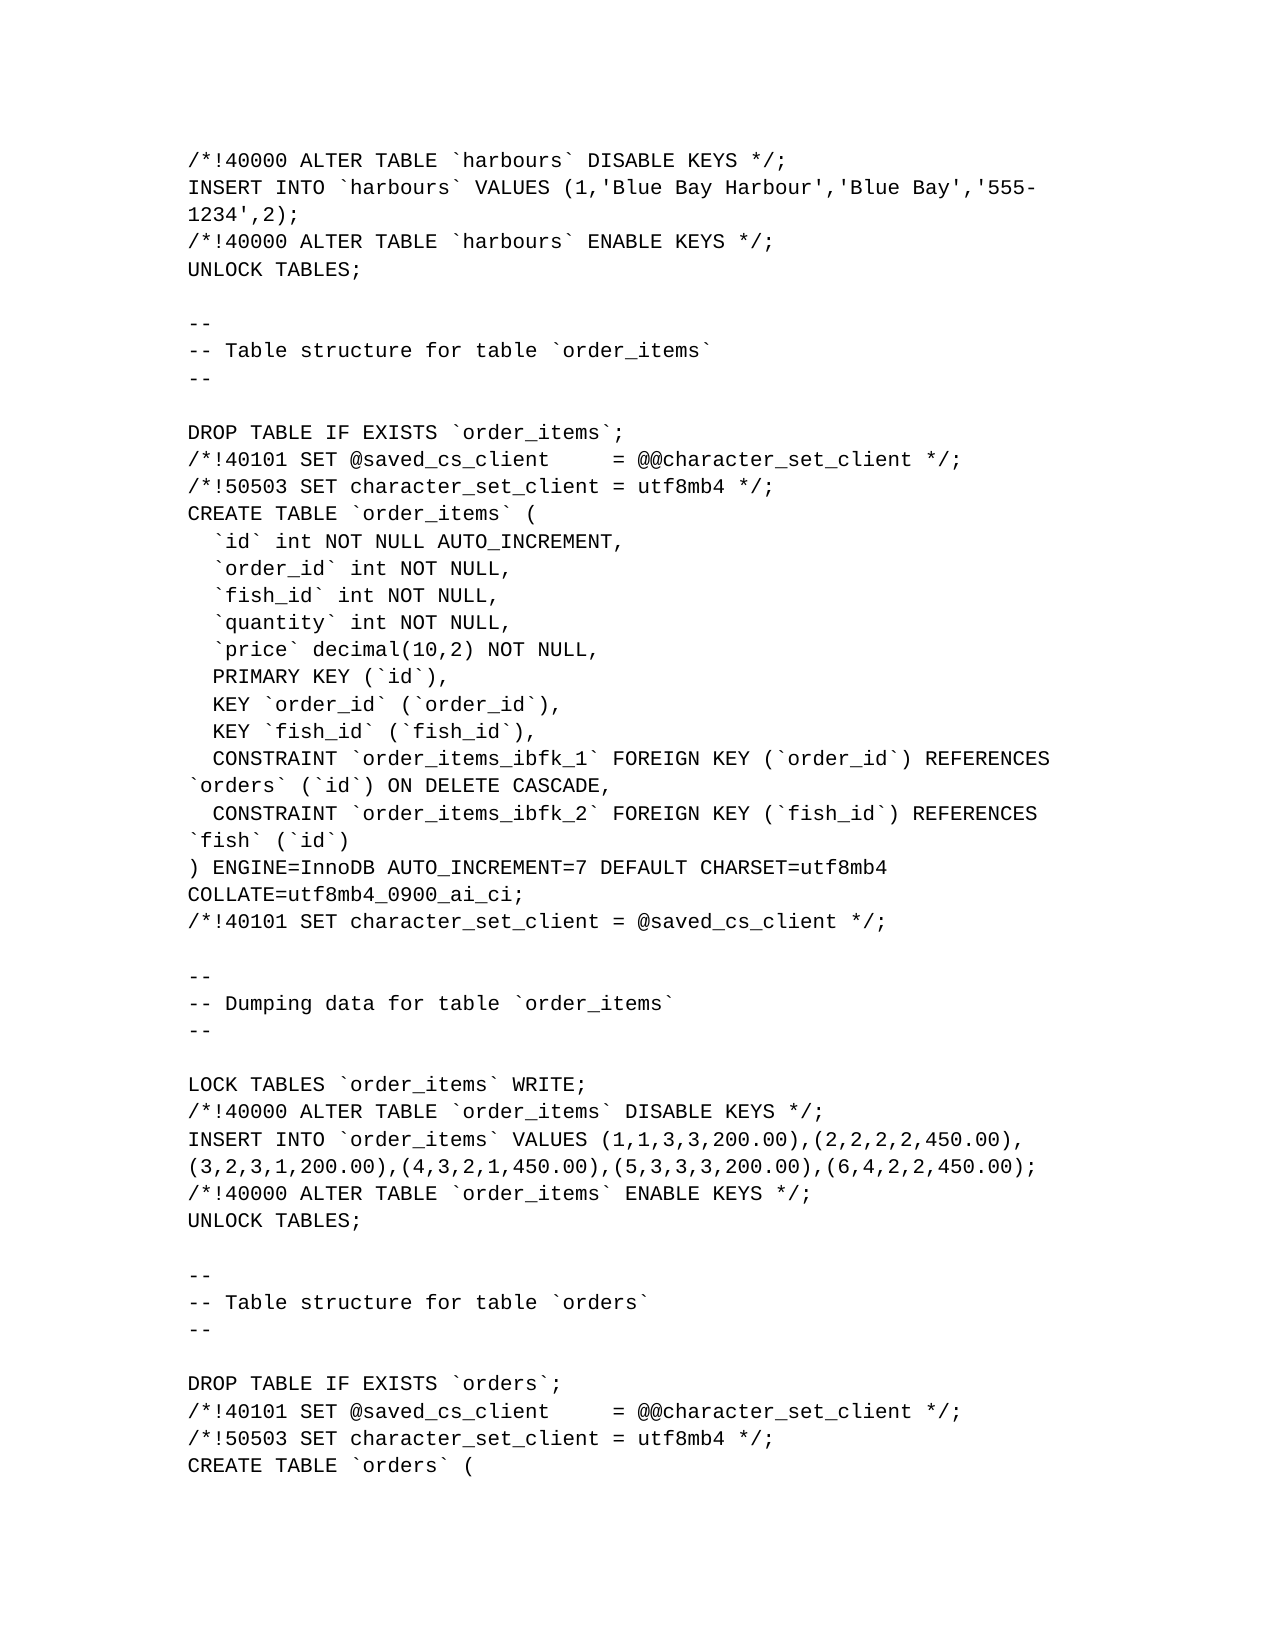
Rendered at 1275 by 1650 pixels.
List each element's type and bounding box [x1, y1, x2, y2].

text [187, 150, 1087, 1479]
